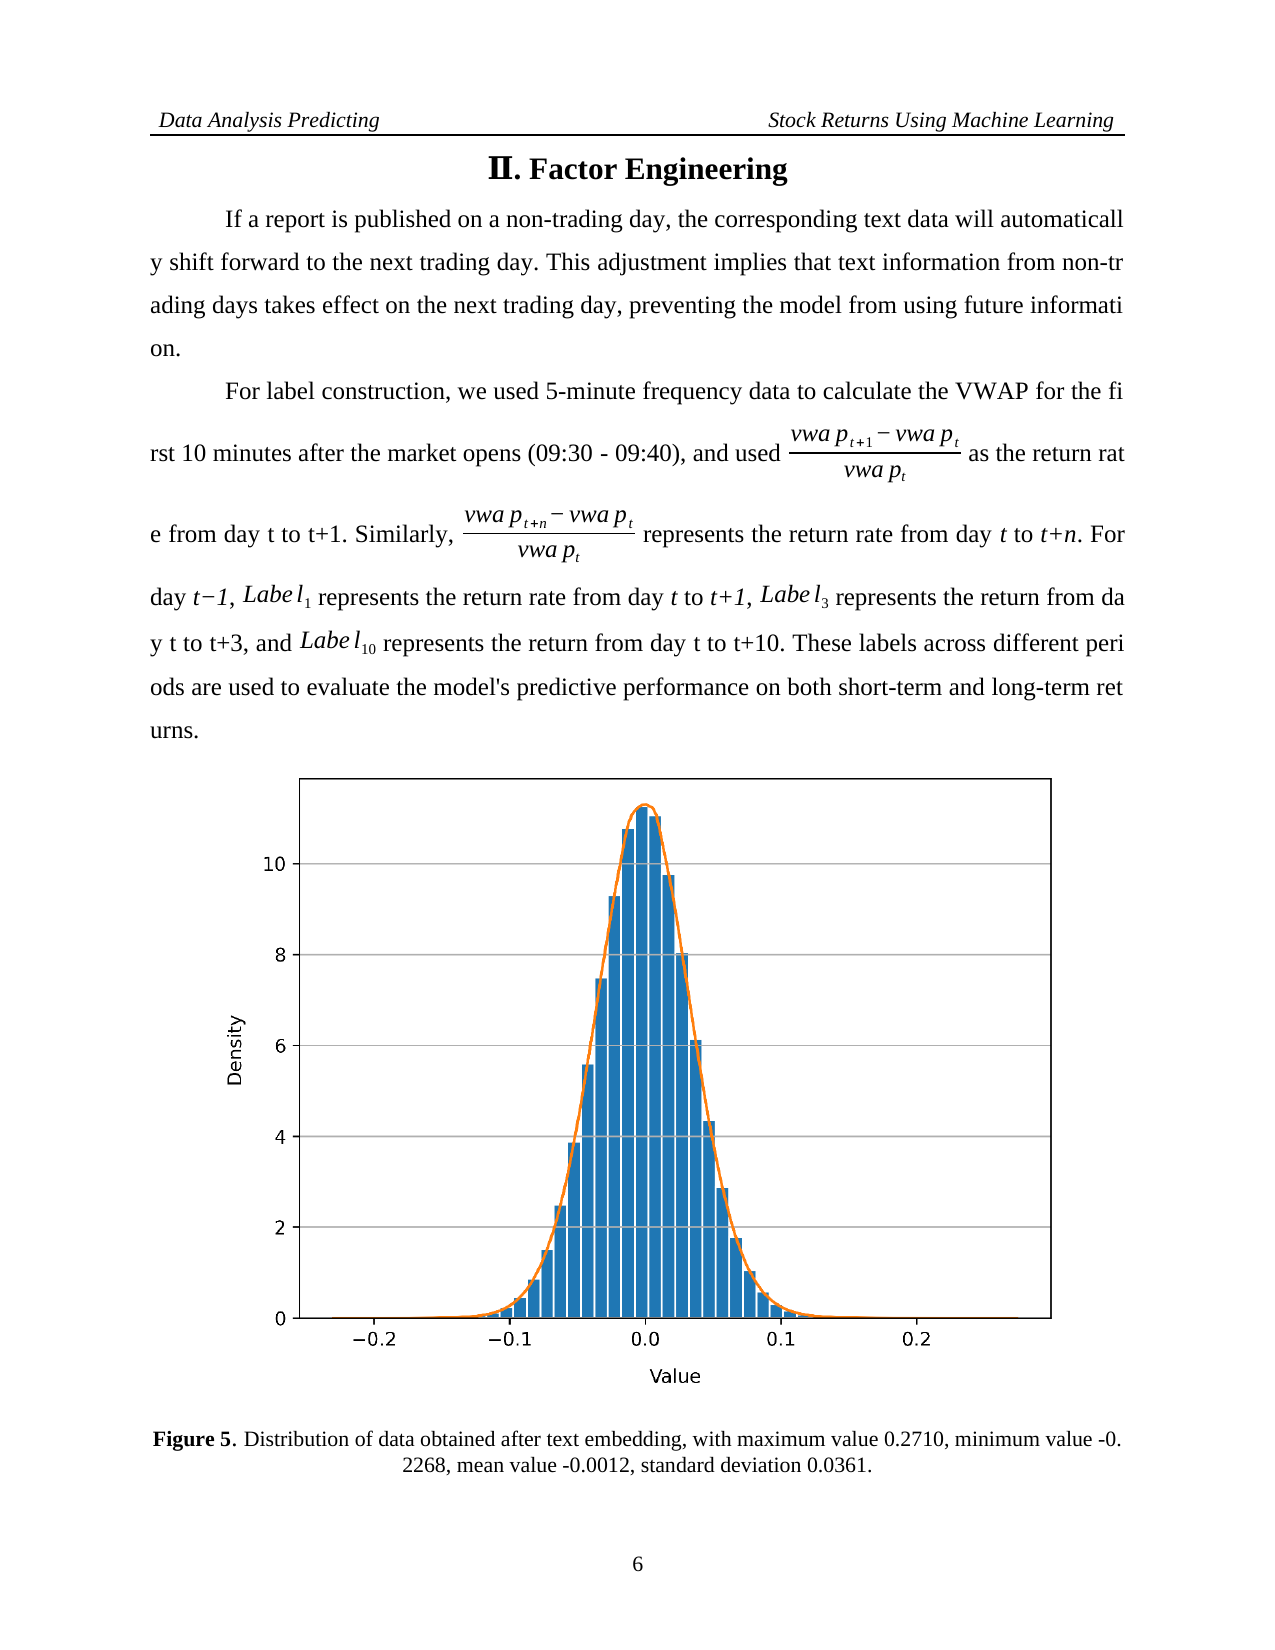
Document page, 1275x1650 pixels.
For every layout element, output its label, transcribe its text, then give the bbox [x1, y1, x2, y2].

text If a report is published on a non-trading day, the corresponding text data will automatically shift forward to the next trading day. This adjustment implies that text information from non-trading days takes effect on the next trading day, preventing the model from using future information. [150, 204, 1125, 362]
subtitle Ⅱ. Factor Engineering [150, 150, 1125, 186]
picture [205, 758, 1070, 1408]
text Figure 5. Distribution of data obtained after text embedding, with maximum value 0.2710, minimum value -0.2268, mean value -0.0012, standard deviation 0.0361. [150, 1423, 1125, 1477]
text For label construction, we used 5-minute frequency data to calculate the VWAP for the first 10 minutes after the market opens (09:30 - 09:40), and used as the return rate from day t to t+1. Similarly, represents the return rate from day t to t+n. For day t−1, represents the return rate from day t to t+1, represents the return from day t to t+3, and represents the return from day t to t+10. These labels across different periods are used to evaluate the model's predictive performance on both short-term and long-term returns. [150, 376, 1125, 744]
